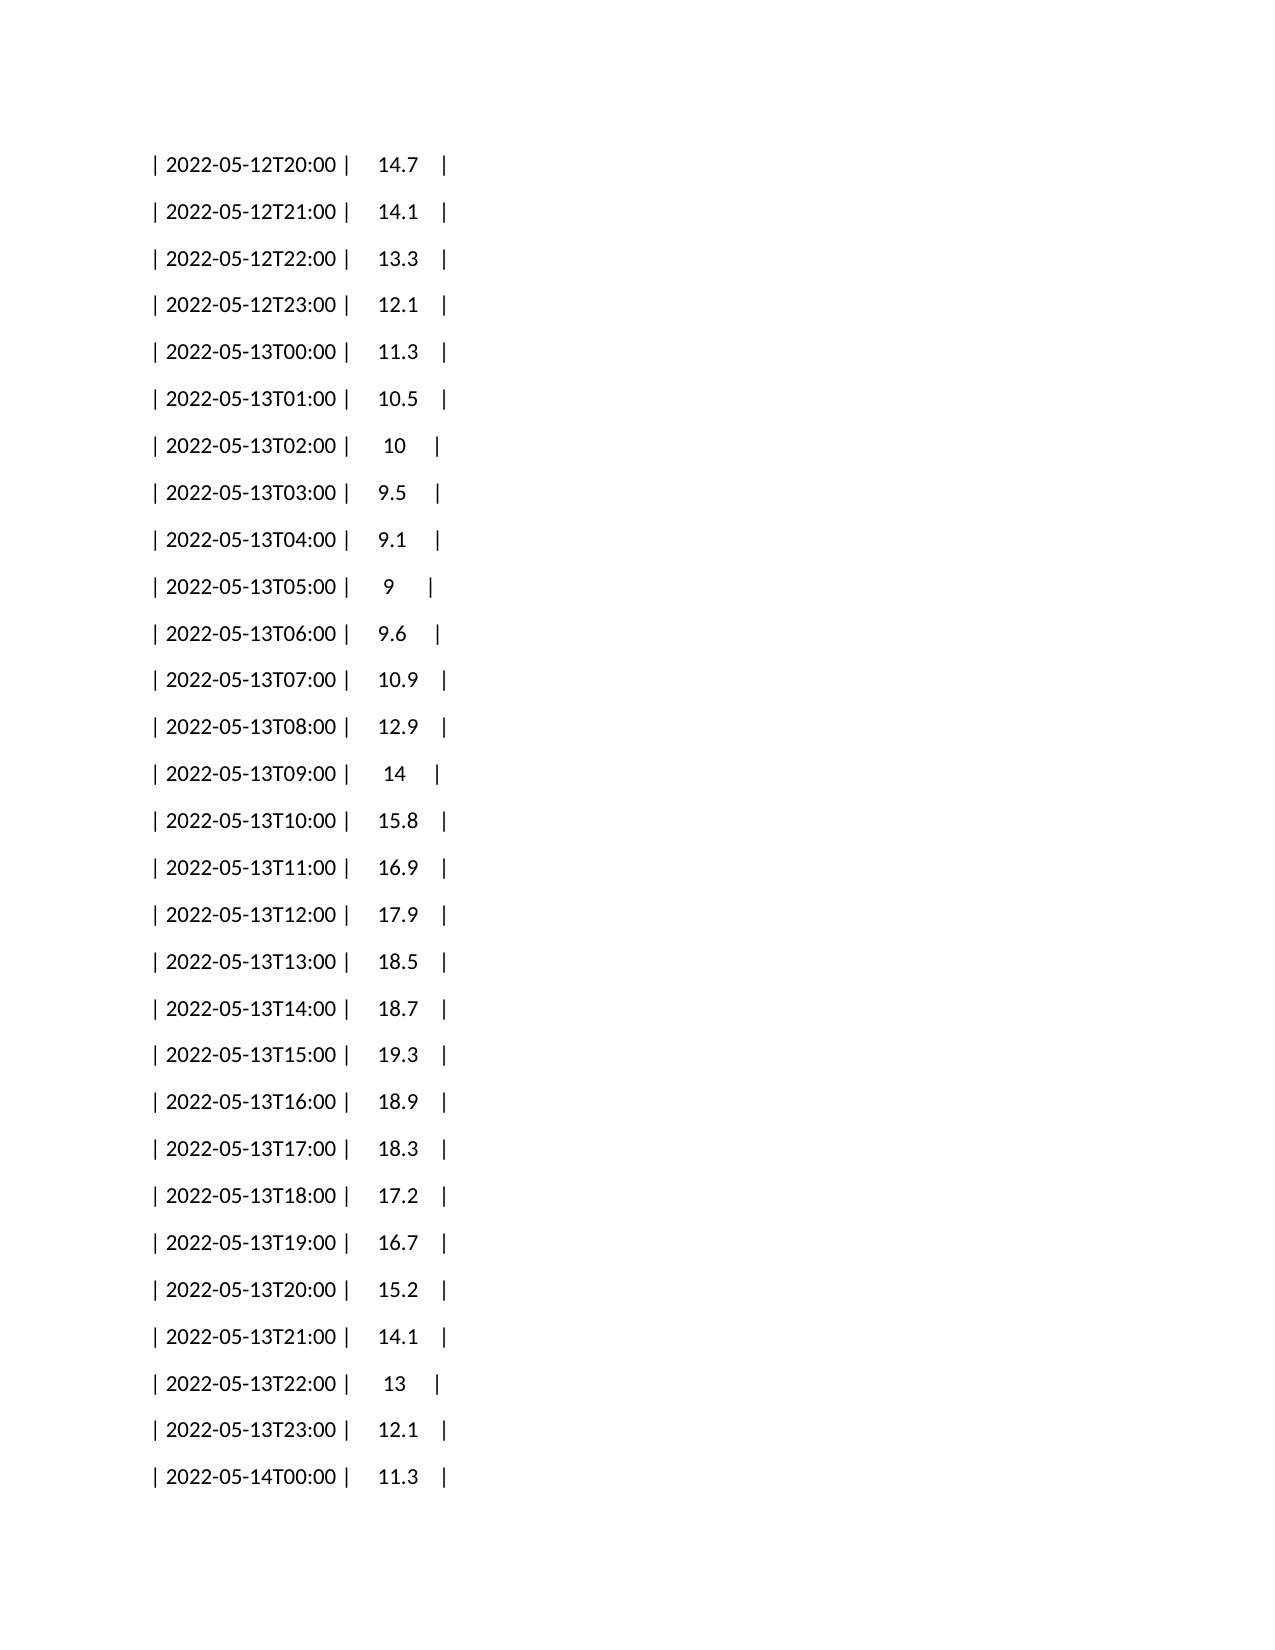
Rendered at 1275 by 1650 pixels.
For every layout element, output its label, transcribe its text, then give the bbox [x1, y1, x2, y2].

text | 2022-05-12T23:00 | 12.1 | [150, 291, 1125, 319]
text | 2022-05-13T16:00 | 18.9 | [150, 1087, 1125, 1116]
text | 2022-05-13T05:00 | 9 | [150, 572, 1125, 600]
text | 2022-05-13T03:00 | 9.5 | [150, 478, 1125, 506]
text | 2022-05-12T21:00 | 14.1 | [150, 197, 1125, 225]
text | 2022-05-13T01:00 | 10.5 | [150, 384, 1125, 412]
text | 2022-05-13T18:00 | 17.2 | [150, 1181, 1125, 1209]
text | 2022-05-13T12:00 | 17.9 | [150, 900, 1125, 928]
text | 2022-05-13T23:00 | 12.1 | [150, 1416, 1125, 1444]
text | 2022-05-13T15:00 | 19.3 | [150, 1041, 1125, 1069]
text | 2022-05-13T22:00 | 13 | [150, 1369, 1125, 1397]
text | 2022-05-13T07:00 | 10.9 | [150, 666, 1125, 694]
text | 2022-05-13T20:00 | 15.2 | [150, 1275, 1125, 1303]
text | 2022-05-13T02:00 | 10 | [150, 431, 1125, 459]
text | 2022-05-13T06:00 | 9.6 | [150, 619, 1125, 647]
text | 2022-05-13T09:00 | 14 | [150, 759, 1125, 787]
text | 2022-05-12T20:00 | 14.7 | [150, 150, 1125, 178]
text | 2022-05-13T14:00 | 18.7 | [150, 994, 1125, 1022]
text | 2022-05-13T11:00 | 16.9 | [150, 853, 1125, 881]
text | 2022-05-13T17:00 | 18.3 | [150, 1134, 1125, 1162]
text | 2022-05-13T00:00 | 11.3 | [150, 337, 1125, 366]
text | 2022-05-13T10:00 | 15.8 | [150, 806, 1125, 834]
text | 2022-05-14T00:00 | 11.3 | [150, 1462, 1125, 1491]
text | 2022-05-13T08:00 | 12.9 | [150, 712, 1125, 741]
text | 2022-05-13T04:00 | 9.1 | [150, 525, 1125, 553]
text | 2022-05-13T21:00 | 14.1 | [150, 1322, 1125, 1350]
text | 2022-05-12T22:00 | 13.3 | [150, 244, 1125, 272]
text | 2022-05-13T13:00 | 18.5 | [150, 947, 1125, 975]
text | 2022-05-13T19:00 | 16.7 | [150, 1228, 1125, 1256]
